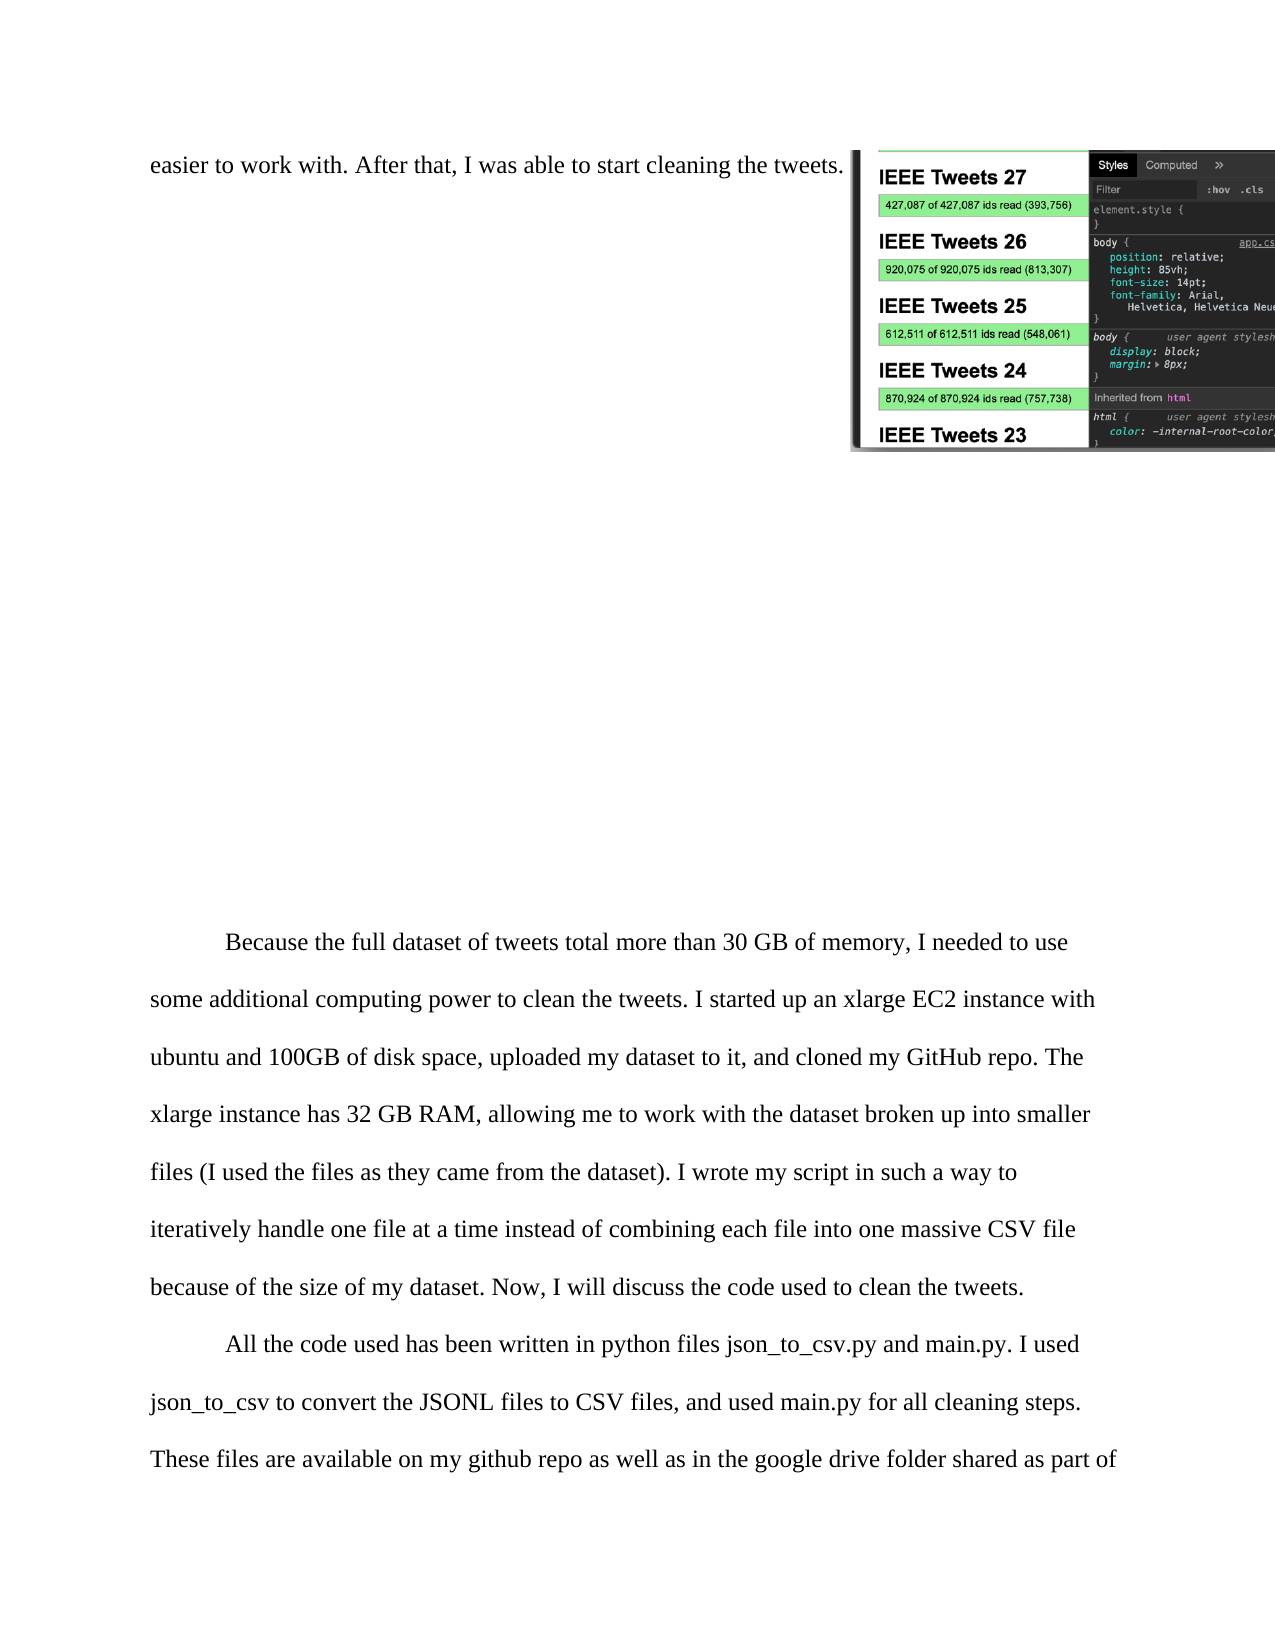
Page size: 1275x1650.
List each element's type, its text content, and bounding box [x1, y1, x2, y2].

text Because the full dataset of tweets total more than 30 GB of memory, I needed to use some additional computing power to clean the tweets. I started up an xlarge EC2 instance with ubuntu and 100GB of disk space, uploaded my dataset to it, and cloned my GitHub repo. The xlarge instance has 32 GB RAM, allowing me to work with the dataset broken up into smaller files (I used the files as they came from the dataset). I wrote my script in such a way to iteratively handle one file at a time instead of combining each file into one massive CSV file because of the size of my dataset. Now, I will discuss the code used to clean the tweets. [150, 927, 1125, 1301]
picture [850, 150, 1275, 452]
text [150, 1329, 1125, 1473]
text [150, 150, 1125, 897]
